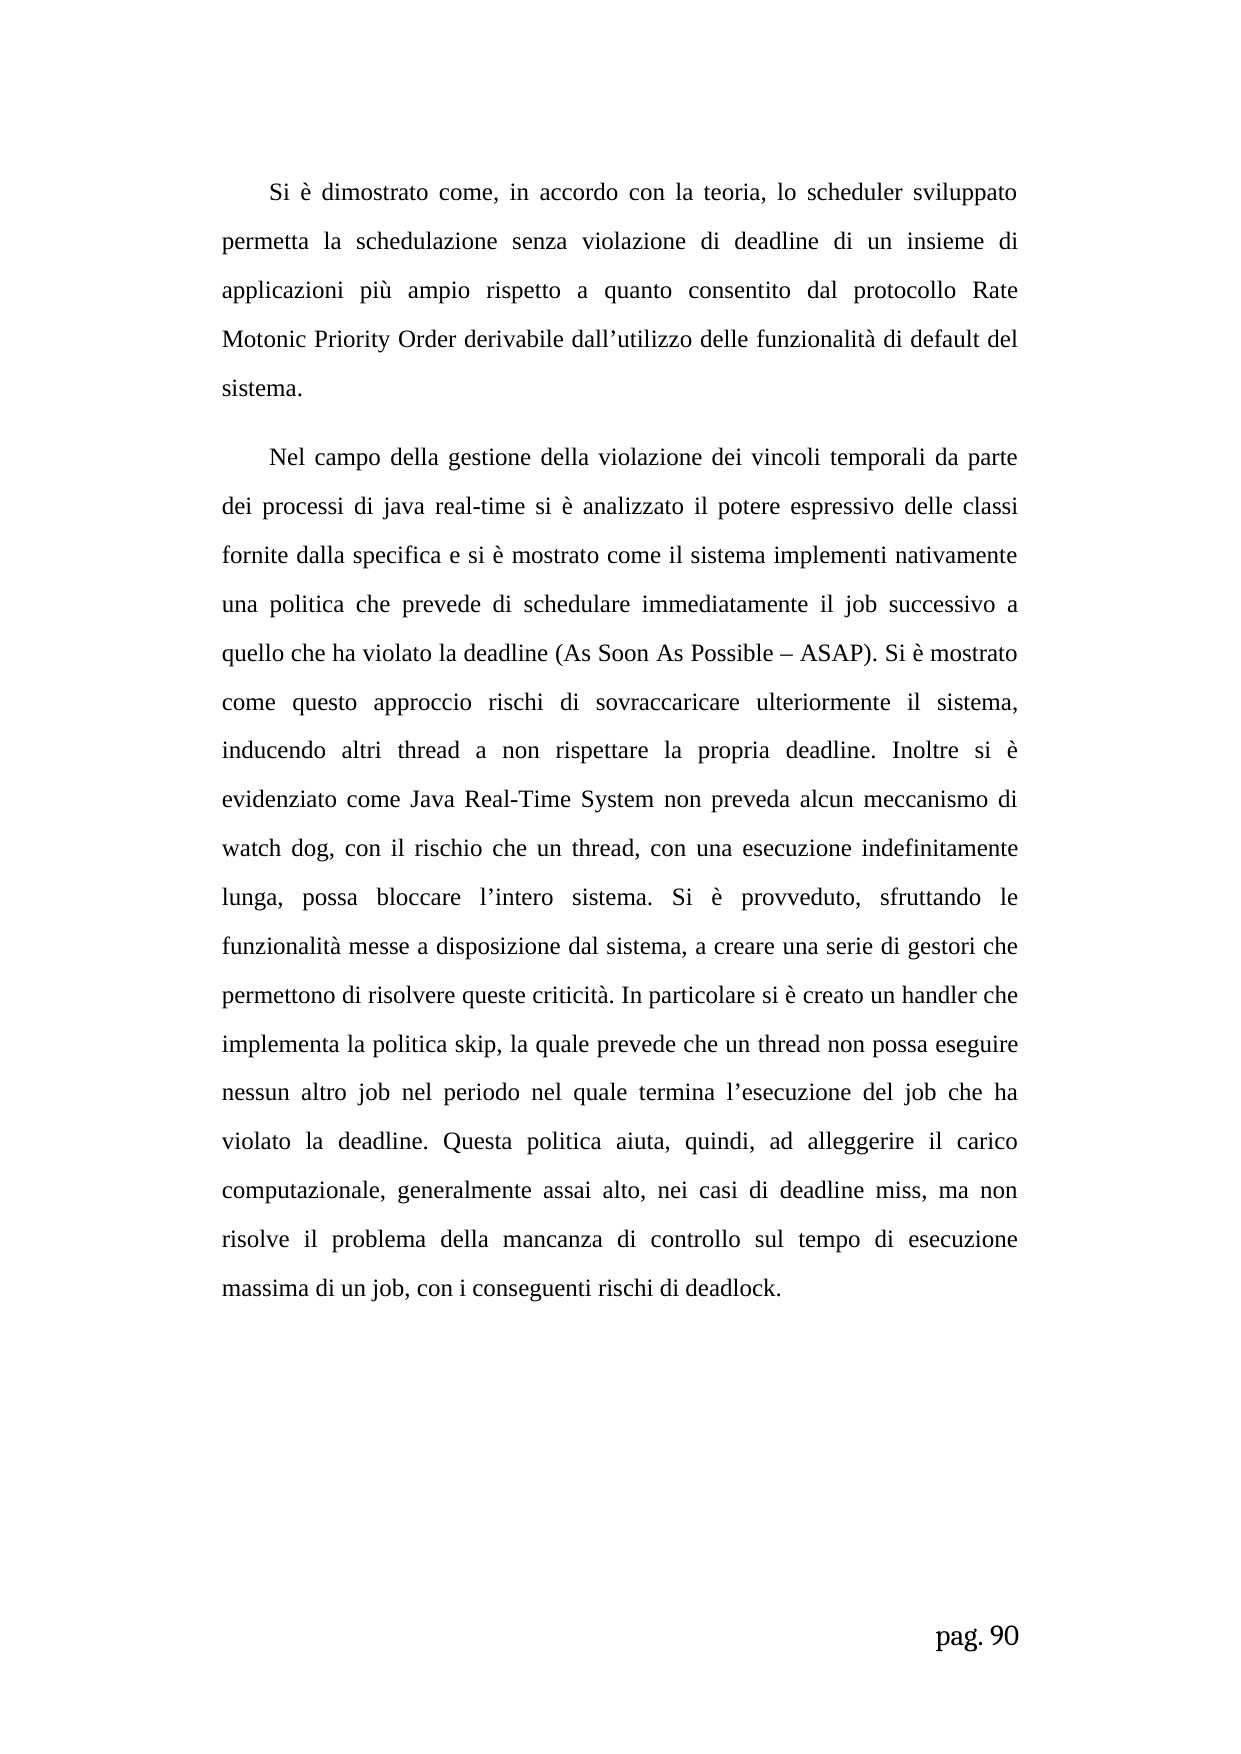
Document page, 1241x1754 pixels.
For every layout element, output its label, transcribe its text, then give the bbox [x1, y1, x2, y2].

text Si è dimostrato come, in accordo con la teoria, lo scheduler sviluppato permetta la schedulazione senza violazione di deadline di un insieme di applicazioni più ampio rispetto a quanto consentito dal protocollo Rate Motonic Priority Order derivabile dall’utilizzo delle funzionalità di default del sistema. [222, 177, 1019, 401]
